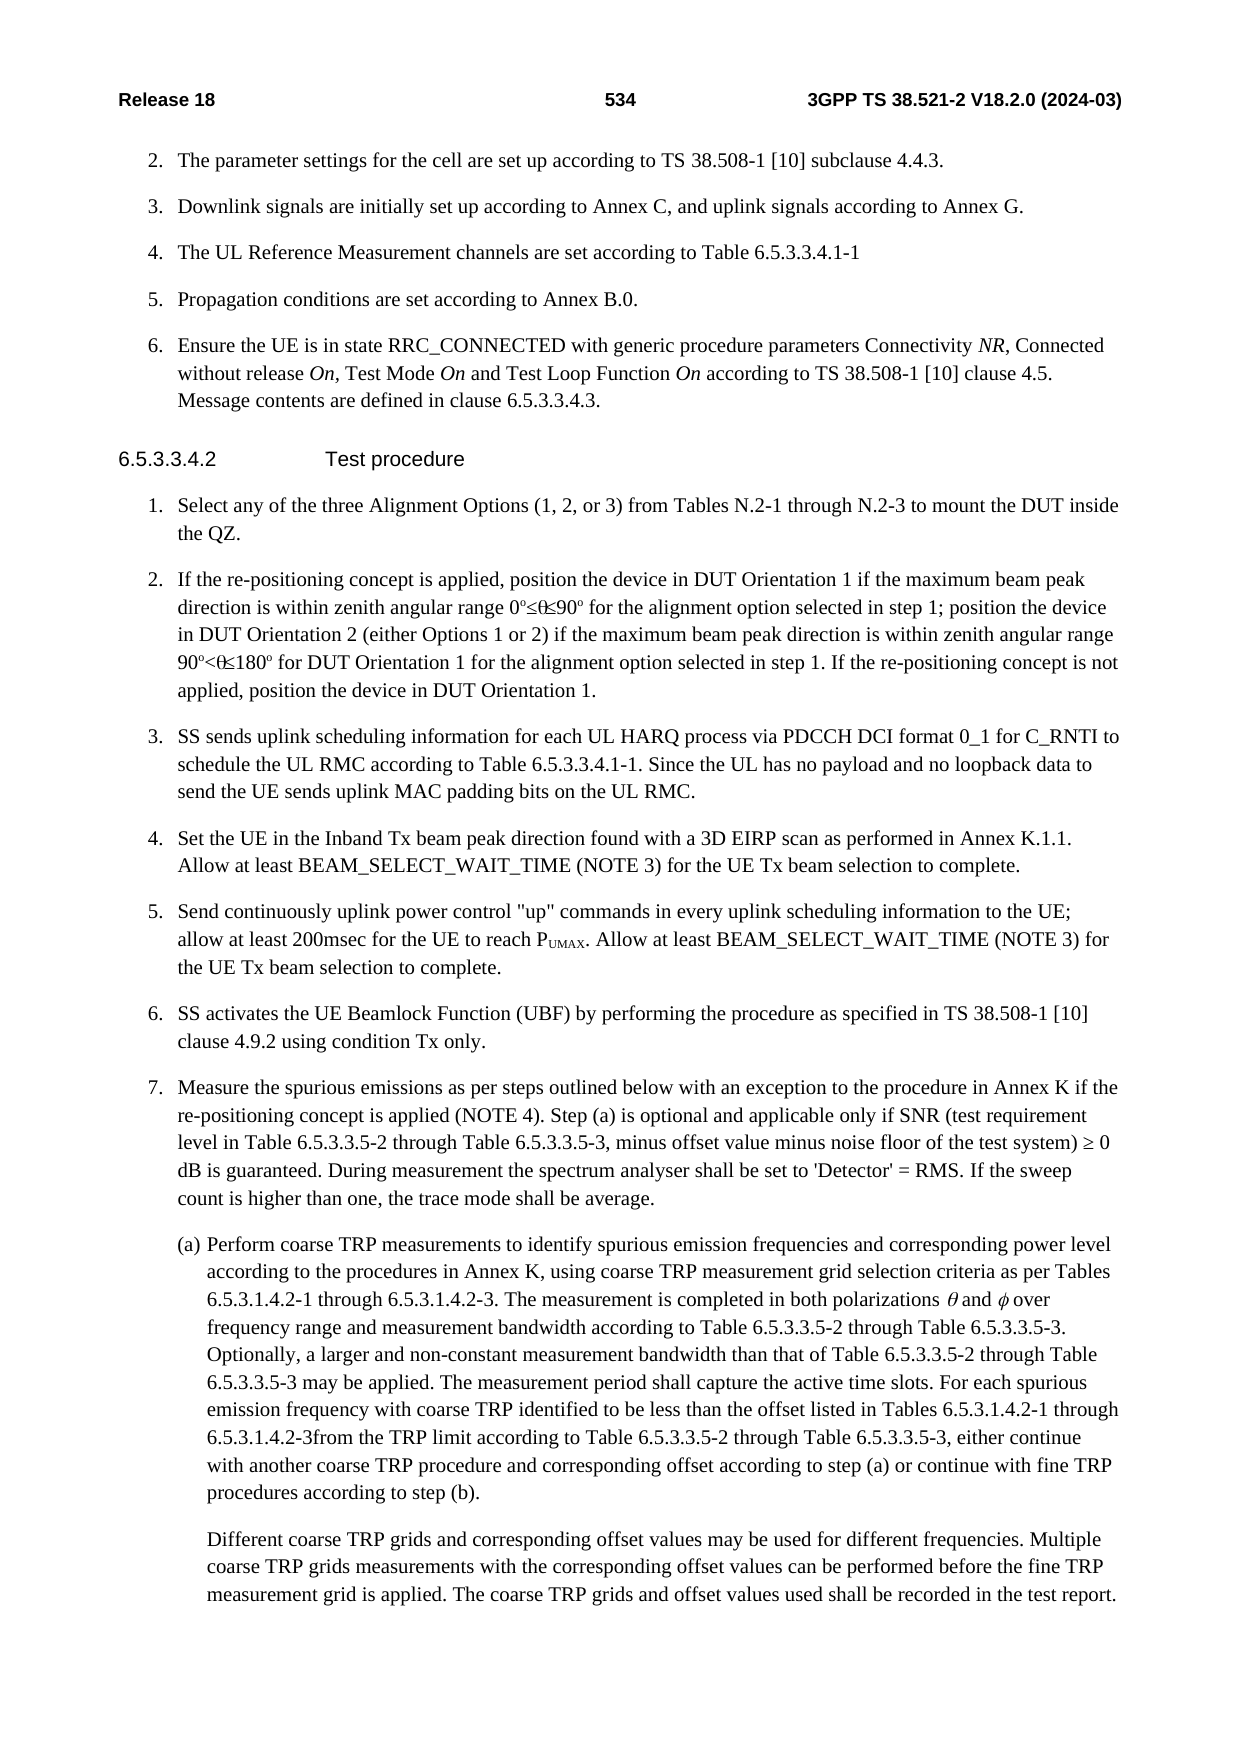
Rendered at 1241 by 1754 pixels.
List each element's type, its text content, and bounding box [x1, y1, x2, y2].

text 2. The parameter settings for the cell are set up according to TS 38.508-1 [10] subclause 4.4.3. [148, 147, 1122, 172]
text 5. Send continuously uplink power control "up" commands in every uplink scheduling information to the UE; allow at least 200msec for the UE to reach PUMAX. Allow at least BEAM_SELECT_WAIT_TIME (NOTE 3) for the UE Tx beam selection to complete. [148, 899, 1122, 979]
text 7. Measure the spurious emissions as per steps outlined below with an exception to the procedure in Annex K if the re-positioning concept is applied (NOTE 4). Step (a) is optional and applicable only if SNR (test requirement level in Table 6.5.3.3.5-2 through Table 6.5.3.3.5-3, minus offset value minus noise floor of the test system) ≥ 0 dB is guaranteed. During measurement the spectrum analyser shall be set to 'Detector' = RMS. If the sweep count is higher than one, the trace mode shall be average. [148, 1075, 1122, 1209]
text 5. Propagation conditions are set according to Annex B.0. [148, 287, 1122, 311]
text 6. SS activates the UE Beamlock Function (UBF) by performing the procedure as specified in TS 38.508-1 [10] clause 4.9.2 using condition Tx only. [148, 1001, 1122, 1053]
text 1. Select any of the three Alignment Options (1, 2, or 3) from Tables N.2-1 through N.2-3 to mount the DUT inside the QZ. [148, 493, 1122, 545]
text Different coarse TRP grids and corresponding offset values may be used for different frequencies. Multiple coarse TRP grids measurements with the corresponding offset values can be performed before the fine TRP measurement grid is applied. The coarse TRP grids and offset values used shall be recorded in the test report. [177, 1527, 1122, 1606]
text (a) Perform coarse TRP measurements to identify spurious emission frequencies and corresponding power level according to the procedures in Annex K, using coarse TRP measurement grid selection criteria as per Tables 6.5.3.1.4.2-1 through 6.5.3.1.4.2-3. The measurement is completed in both polarizations and over frequency range and measurement bandwidth according to Table 6.5.3.3.5-2 through Table 6.5.3.3.5-3. Optionally, a larger and non-constant measurement bandwidth than that of Table 6.5.3.3.5-2 through Table 6.5.3.3.5-3 may be applied. The measurement period shall capture the active time slots. For each spurious emission frequency with coarse TRP identified to be less than the offset listed in Tables 6.5.3.1.4.2-1 through 6.5.3.1.4.2-3from the TRP limit according to Table 6.5.3.3.5-2 through Table 6.5.3.3.5-3, either continue with another coarse TRP procedure and corresponding offset according to step (a) or continue with fine TRP procedures according to step (b). [177, 1232, 1122, 1504]
text 6. Ensure the UE is in state RRC_CONNECTED with generic procedure parameters Connectivity NR, Connected without release On, Test Mode On and Test Loop Function On according to TS 38.508-1 [10] clause 4.5. Message contents are defined in clause 6.5.3.3.4.3. [148, 333, 1122, 412]
text 4. Set the UE in the Inband Tx beam peak direction found with a 3D EIRP scan as performed in Annex K.1.1. Allow at least BEAM_SELECT_WAIT_TIME (NOTE 3) for the UE Tx beam selection to complete. [148, 826, 1122, 877]
text 2. If the re-positioning concept is applied, position the device in DUT Orientation 1 if the maximum beam peak direction is within zenith angular range 0o≤≤90o for the alignment option selected in step 1; position the device in DUT Orientation 2 (either Options 1 or 2) if the maximum beam peak direction is within zenith angular range 90o<≤180o for DUT Orientation 1 for the alignment option selected in step 1. If the re-positioning concept is not applied, position the device in DUT Orientation 1. [148, 567, 1122, 702]
text 3. Downlink signals are initially set up according to Annex C, and uplink signals according to Annex G. [148, 194, 1122, 218]
text 6.5.3.3.4.2 Test procedure [118, 447, 1122, 471]
text 4. The UL Reference Measurement channels are set according to Table 6.5.3.3.4.1-1 [148, 240, 1122, 264]
text 3. SS sends uplink scheduling information for each UL HARQ process via PDCCH DCI format 0_1 for C_RNTI to schedule the UL RMC according to Table 6.5.3.3.4.1-1. Since the UL has no payload and no loopback data to send the UE sends uplink MAC padding bits on the UL RMC. [148, 724, 1122, 803]
